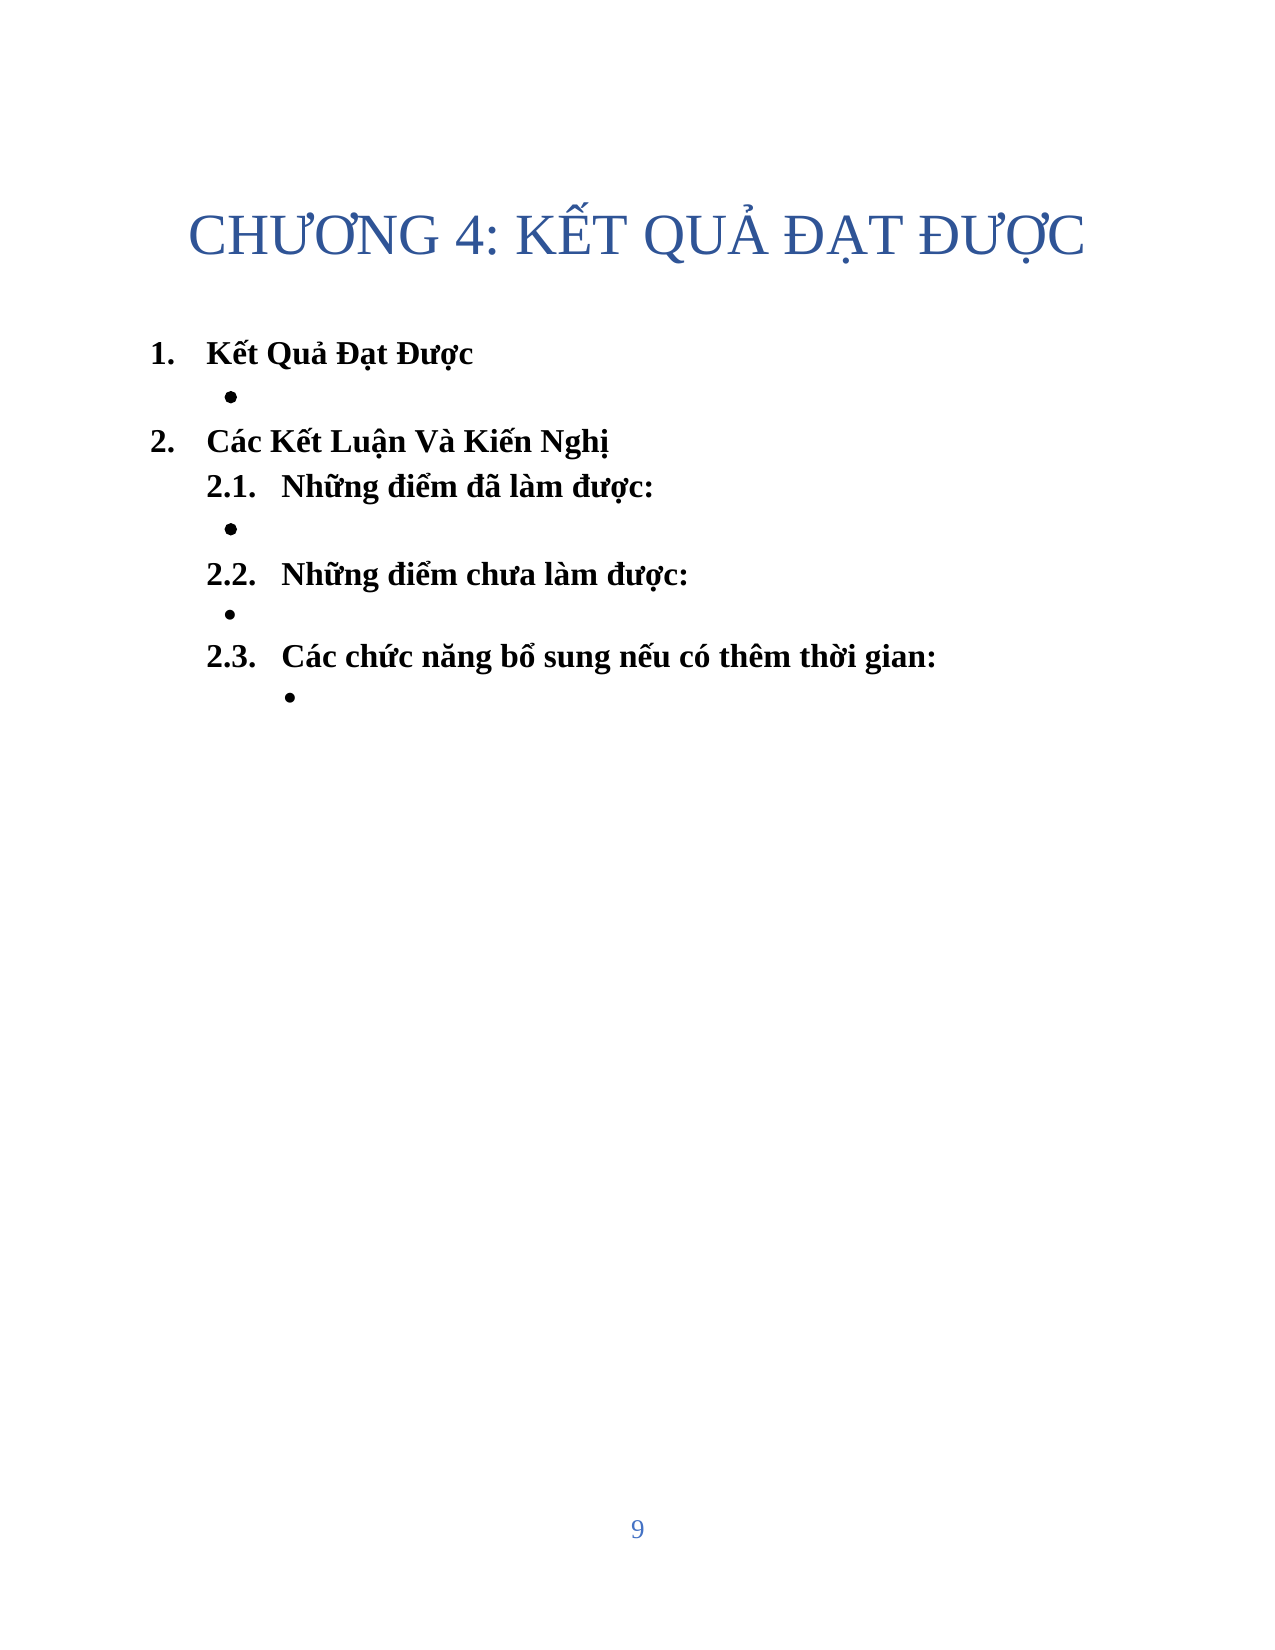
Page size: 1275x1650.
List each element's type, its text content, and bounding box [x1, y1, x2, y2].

list Các Kết Luận Và Kiến Nghị [150, 422, 1125, 460]
list Kết Quả Đạt Được [150, 334, 1125, 372]
list Những điểm chưa làm được: [206, 554, 1125, 592]
list Những điểm đã làm được: [206, 466, 1125, 504]
subtitle CHƯƠNG 4: KẾT QUẢ ĐẠT ĐƯỢC [150, 200, 1125, 267]
list Các chức năng bổ sung nếu có thêm thời gian: [206, 637, 1125, 675]
